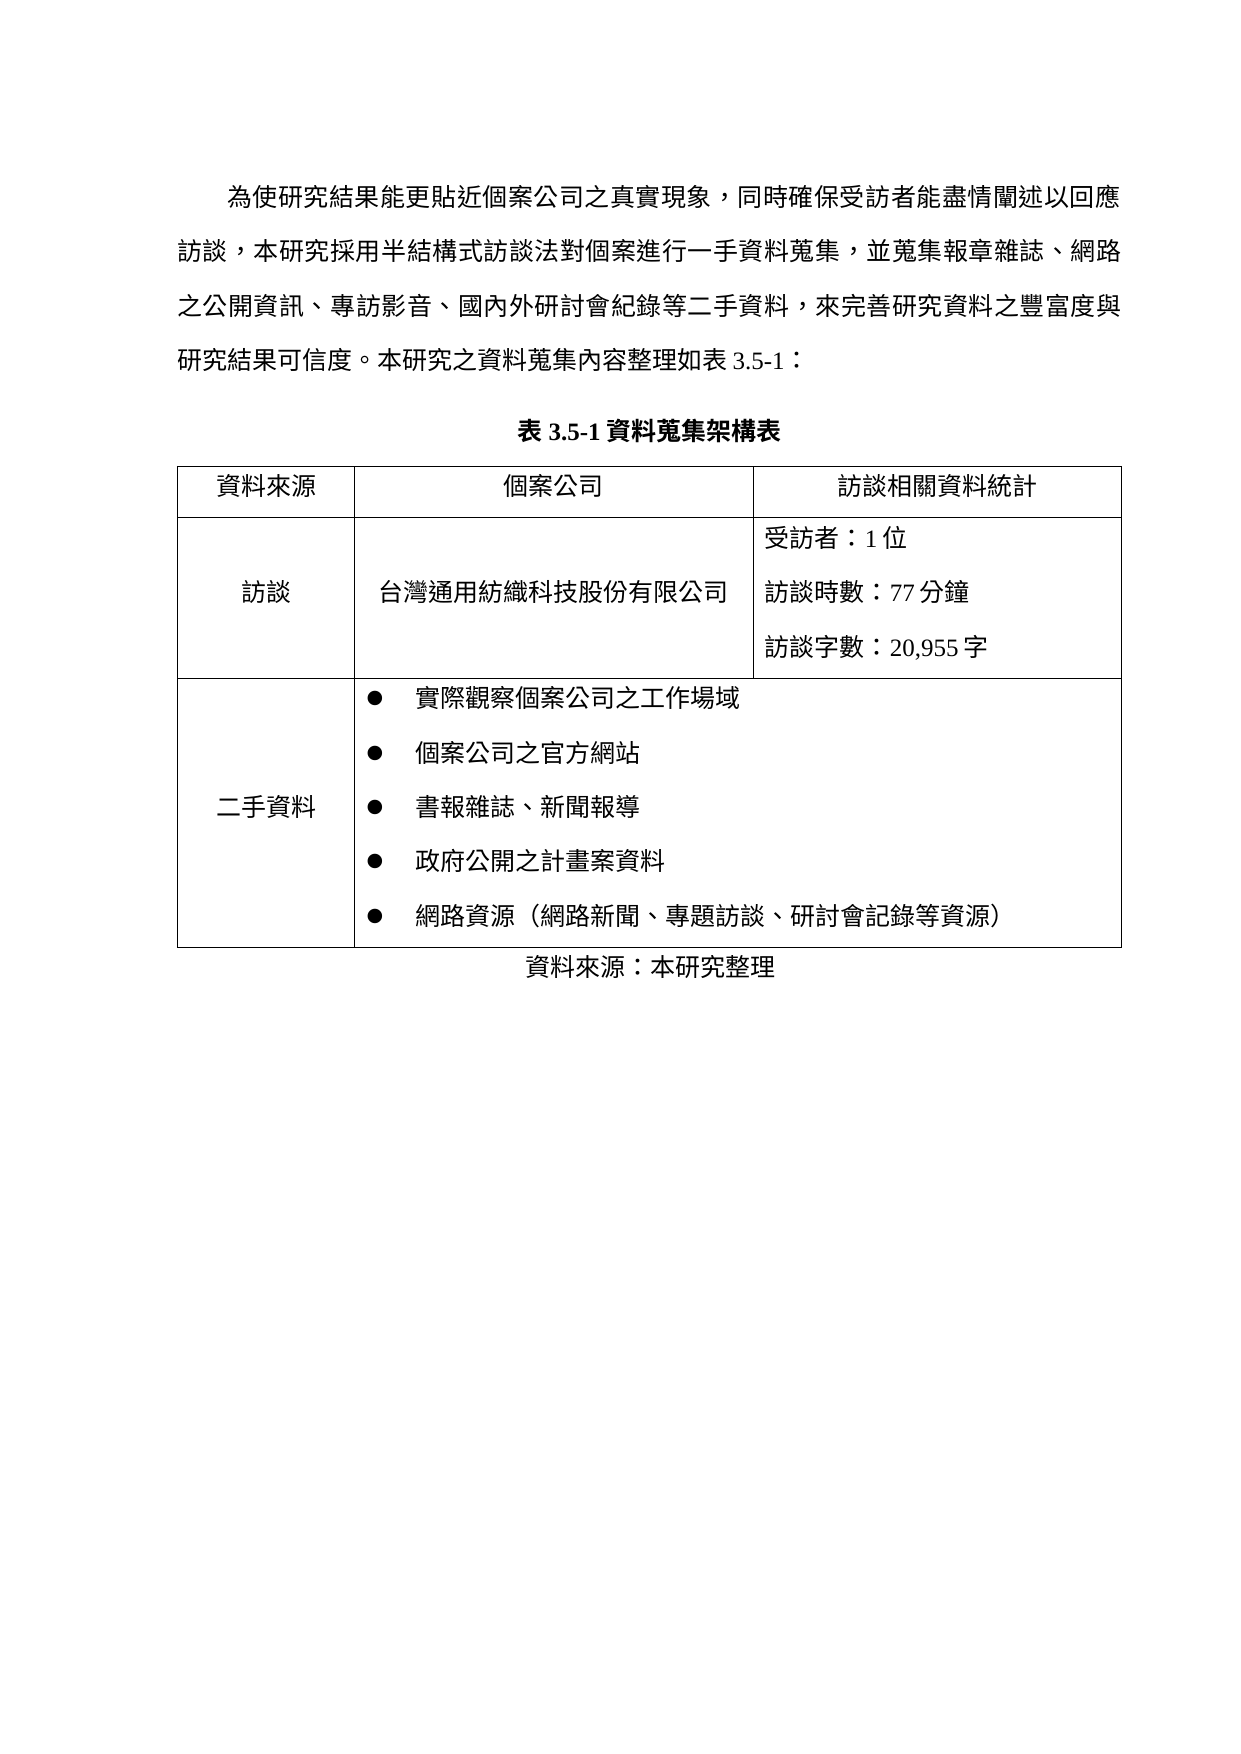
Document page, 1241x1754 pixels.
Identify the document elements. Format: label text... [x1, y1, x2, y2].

table_header 訪談相關資料統計 [754, 467, 1121, 517]
table_header 個案公司 [355, 467, 753, 517]
table_cell 實際觀察個案公司之工作場域 個案公司之官方網站 書報雜誌、新聞報導 政府公開之計畫案資料 網路資源（網路新聞、專題訪談、研討會記錄等資源） [355, 679, 1121, 947]
table_cell 二手資料 [178, 679, 354, 947]
text 資料來源：本研究整理 [177, 948, 1122, 984]
table_cell 台灣通用紡織科技股份有限公司 [355, 518, 753, 678]
table_header 資料來源 [178, 467, 354, 517]
table_cell 受訪者：1位 訪談時數：77分鐘 訪談字數：20,955字 [754, 518, 1121, 678]
table_cell 訪談 [178, 518, 354, 678]
text 表 3.5-1 資料蒐集架構表 [177, 411, 1122, 448]
text 為使研究結果能更貼近個案公司之真實現象，同時確保受訪者能盡情闡述以回應訪談，本研究採用半結構式訪談法對個案進行一手資料蒐集，並蒐集報章雜誌、網路之公開資訊、專訪影音、國內外研討會紀錄等二手資料，來完善研究資料之豐富度與研究結果可信度。本研究之資料蒐集內容整理如表3.5-1： [177, 177, 1122, 377]
